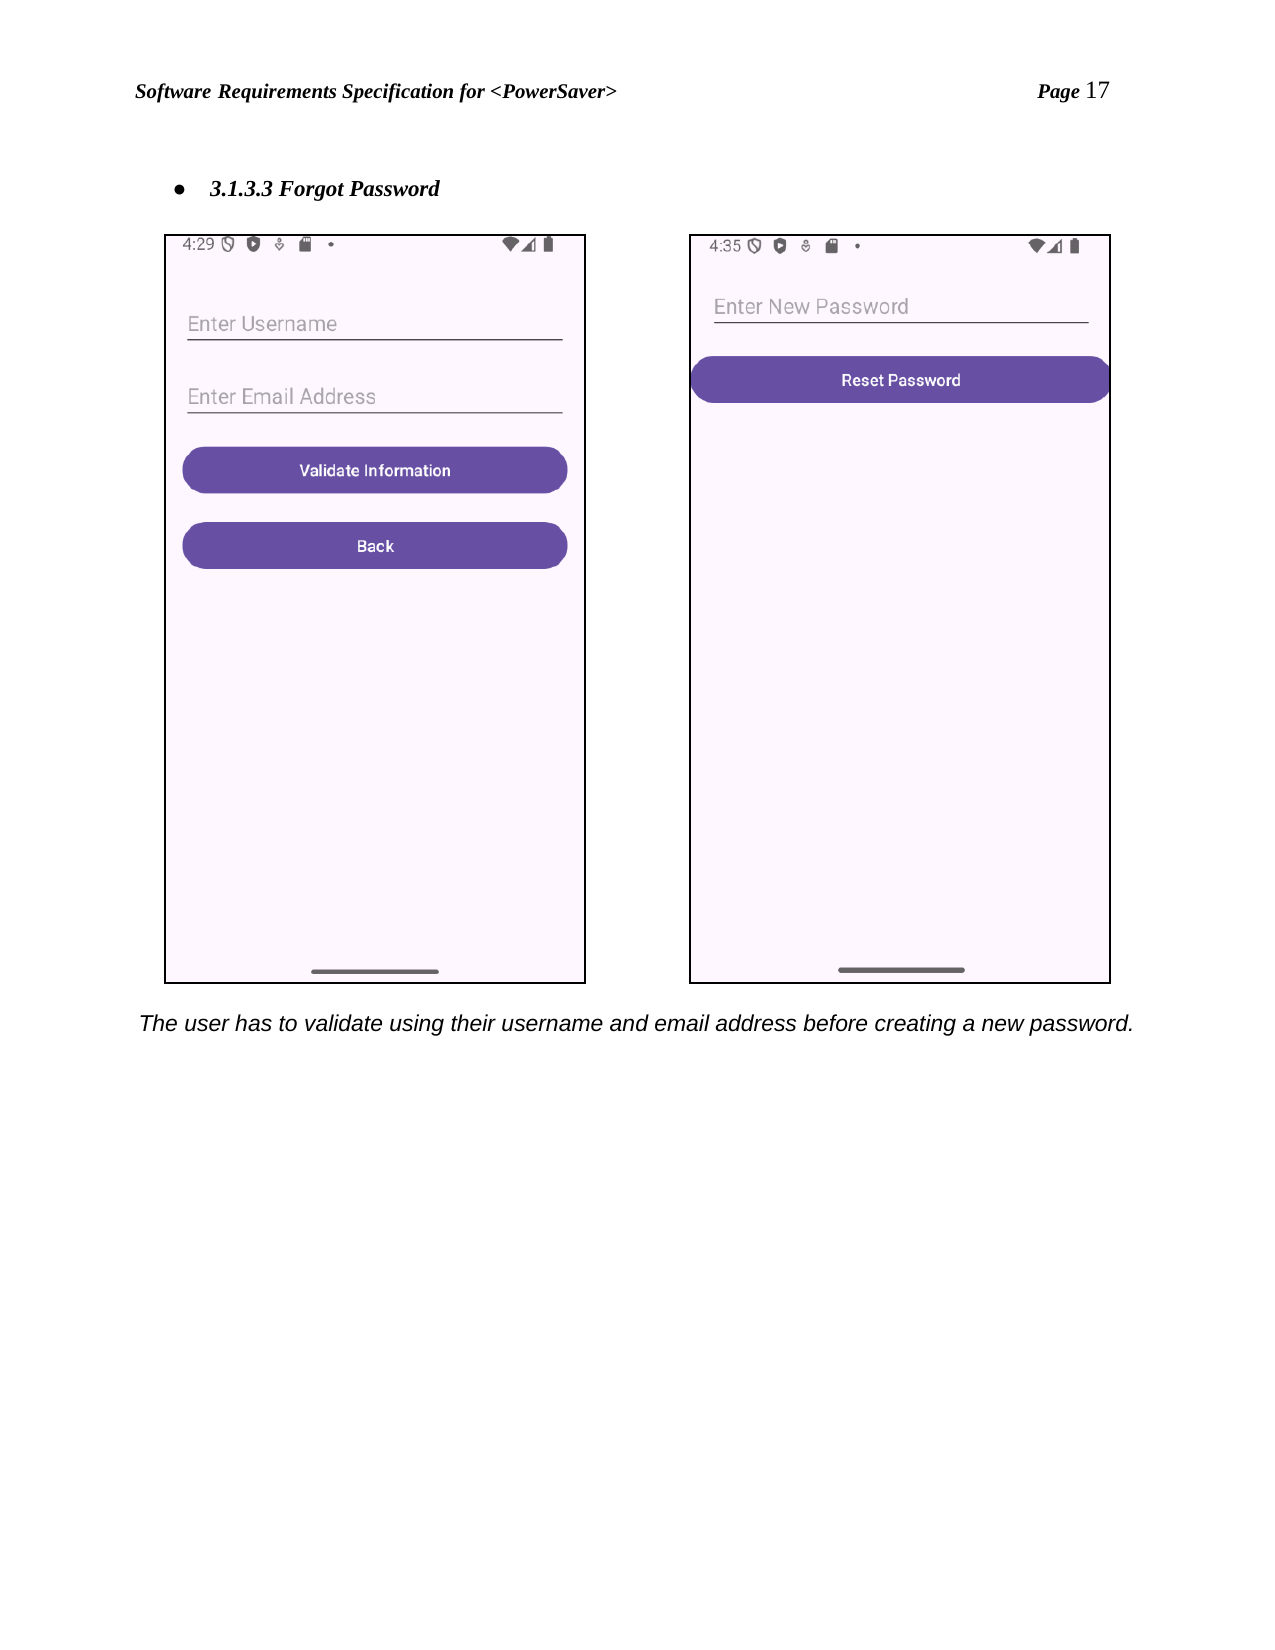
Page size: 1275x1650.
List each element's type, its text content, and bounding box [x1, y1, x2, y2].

picture [691, 236, 1109, 982]
text The user has to validate using their username and email address before creating a new password. [135, 1010, 1140, 1037]
subtitle 3.1.3.3 Forgot Password [172, 175, 1140, 201]
picture [166, 236, 584, 982]
